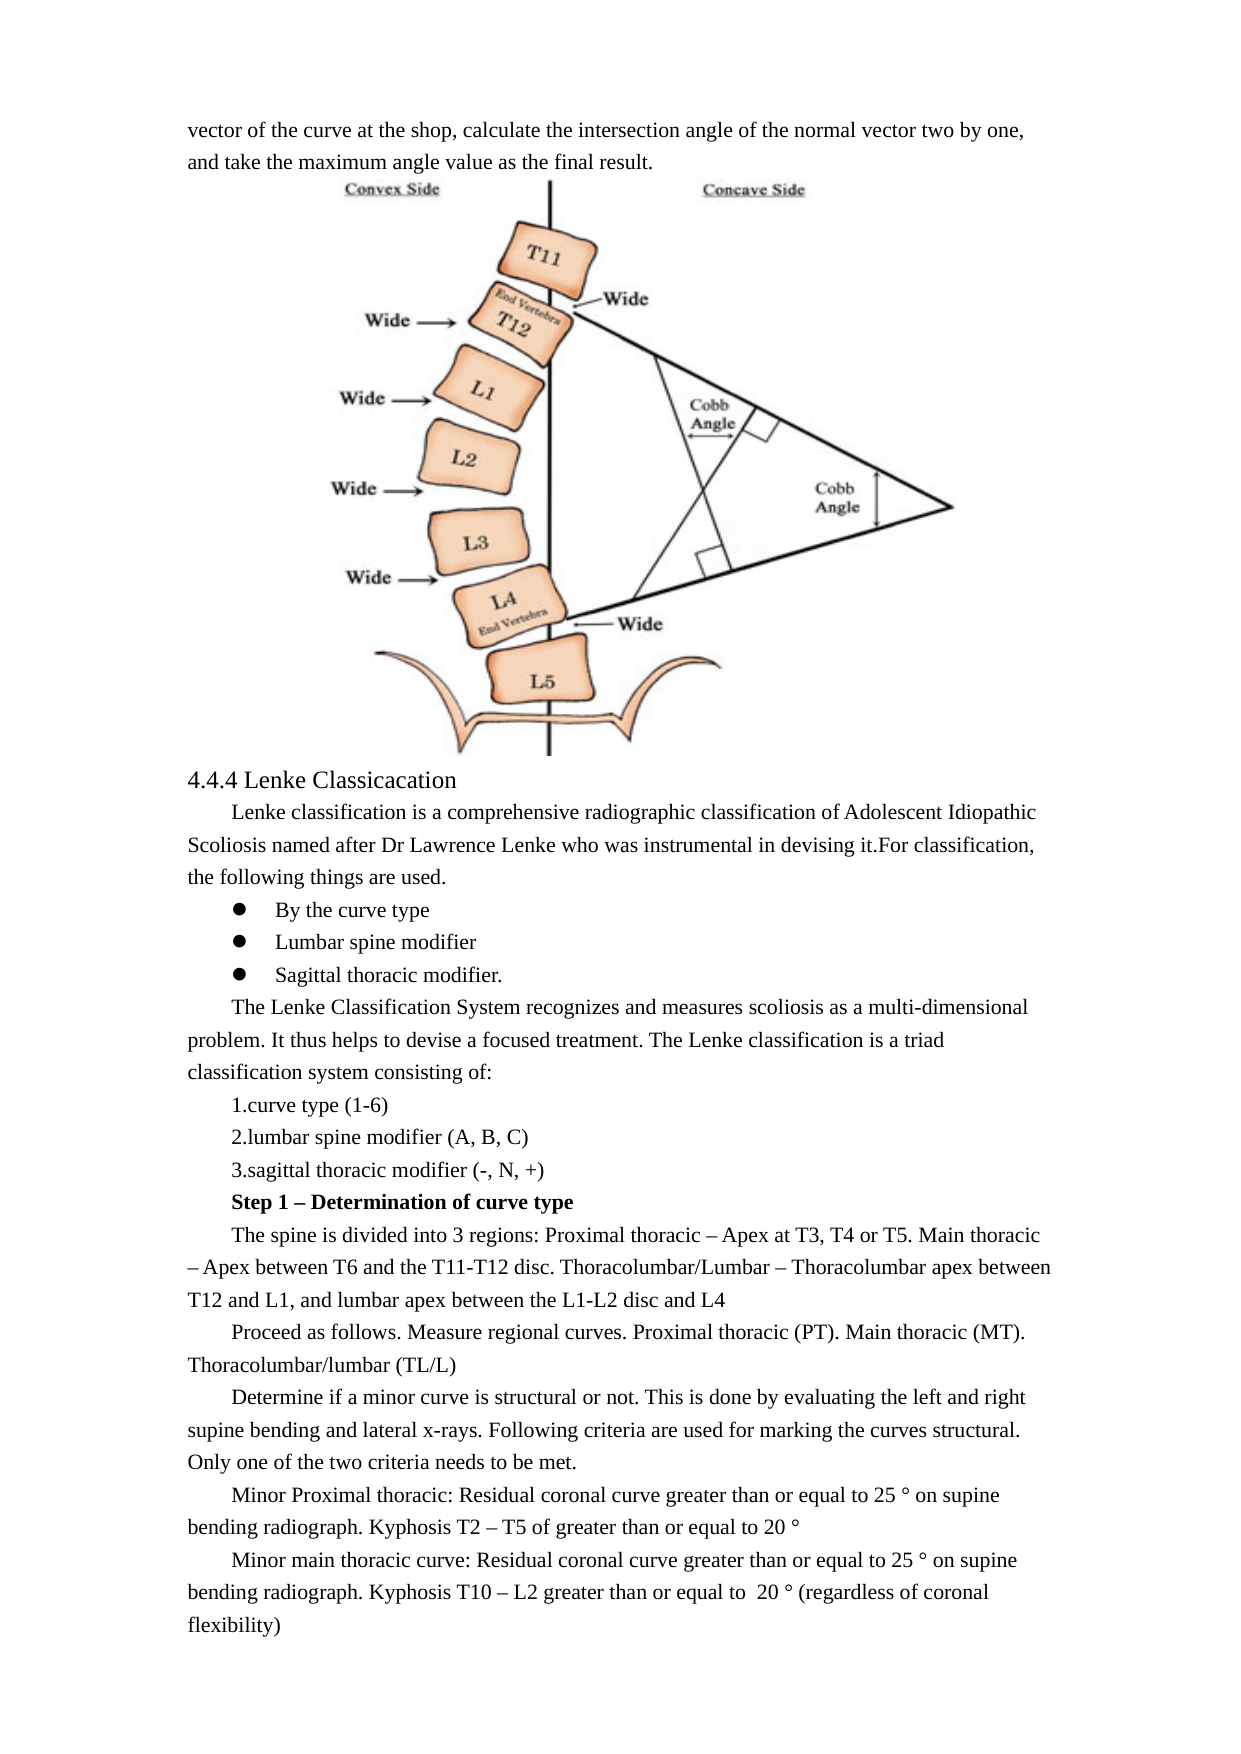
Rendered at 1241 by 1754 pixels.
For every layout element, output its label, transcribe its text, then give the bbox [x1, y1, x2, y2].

text Proceed as follows. Measure regional curves. Proximal thoracic (PT). Main thoracic (MT). Thoracolumbar/lumbar (TL/L) [187, 1316, 1053, 1381]
text 2.lumbar spine modifier (A, B, C) [187, 1121, 1053, 1153]
text The spine is divided into 3 regions: Proximal thoracic – Apex at T3, T4 or T5. Main thoracic – Apex between T6 and the T11-T12 disc. Thoracolumbar/Lumbar – Thoracolumbar apex between T12 and L1, and lumbar apex between the L1-L2 disc and L4 [187, 1218, 1053, 1316]
picture [326, 178, 958, 756]
text 4.4.4 Lenke Classicacation [187, 763, 1053, 796]
list By the curve type [231, 893, 1053, 926]
list Lumbar spine modifier [231, 926, 1053, 958]
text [187, 113, 1053, 178]
text Step 1 – Determination of curve type [187, 1186, 1053, 1218]
text 1.curve type (1-6) [187, 1088, 1053, 1121]
text 3.sagittal thoracic modifier (-, N, +) [187, 1153, 1053, 1186]
text Determine if a minor curve is structural or not. This is done by evaluating the left and right supine bending and lateral x-rays. Following criteria are used for marking the curves structural. Only one of the two criteria needs to be met. [187, 1381, 1053, 1478]
text The Lenke Classification System recognizes and measures scoliosis as a multi-dimensional problem. It thus helps to devise a focused treatment. The Lenke classification is a triad classification system consisting of: [187, 991, 1053, 1088]
text Lenke classification is a comprehensive radiographic classification of Adolescent Idiopathic Scoliosis named after Dr Lawrence Lenke who was instrumental in devising it.For classification, the following things are used. [187, 796, 1053, 893]
list Sagittal thoracic modifier. [231, 958, 1053, 991]
text Minor Proximal thoracic: Residual coronal curve greater than or equal to 25 ° on supine bending radiograph. Kyphosis T2 – T5 of greater than or equal to 20 ° [187, 1478, 1053, 1543]
text Minor main thoracic curve: Residual coronal curve greater than or equal to 25 ° on supine bending radiograph. Kyphosis T10 – L2 greater than or equal to 20 ° (regardless of coronal flexibility) [187, 1543, 1053, 1641]
